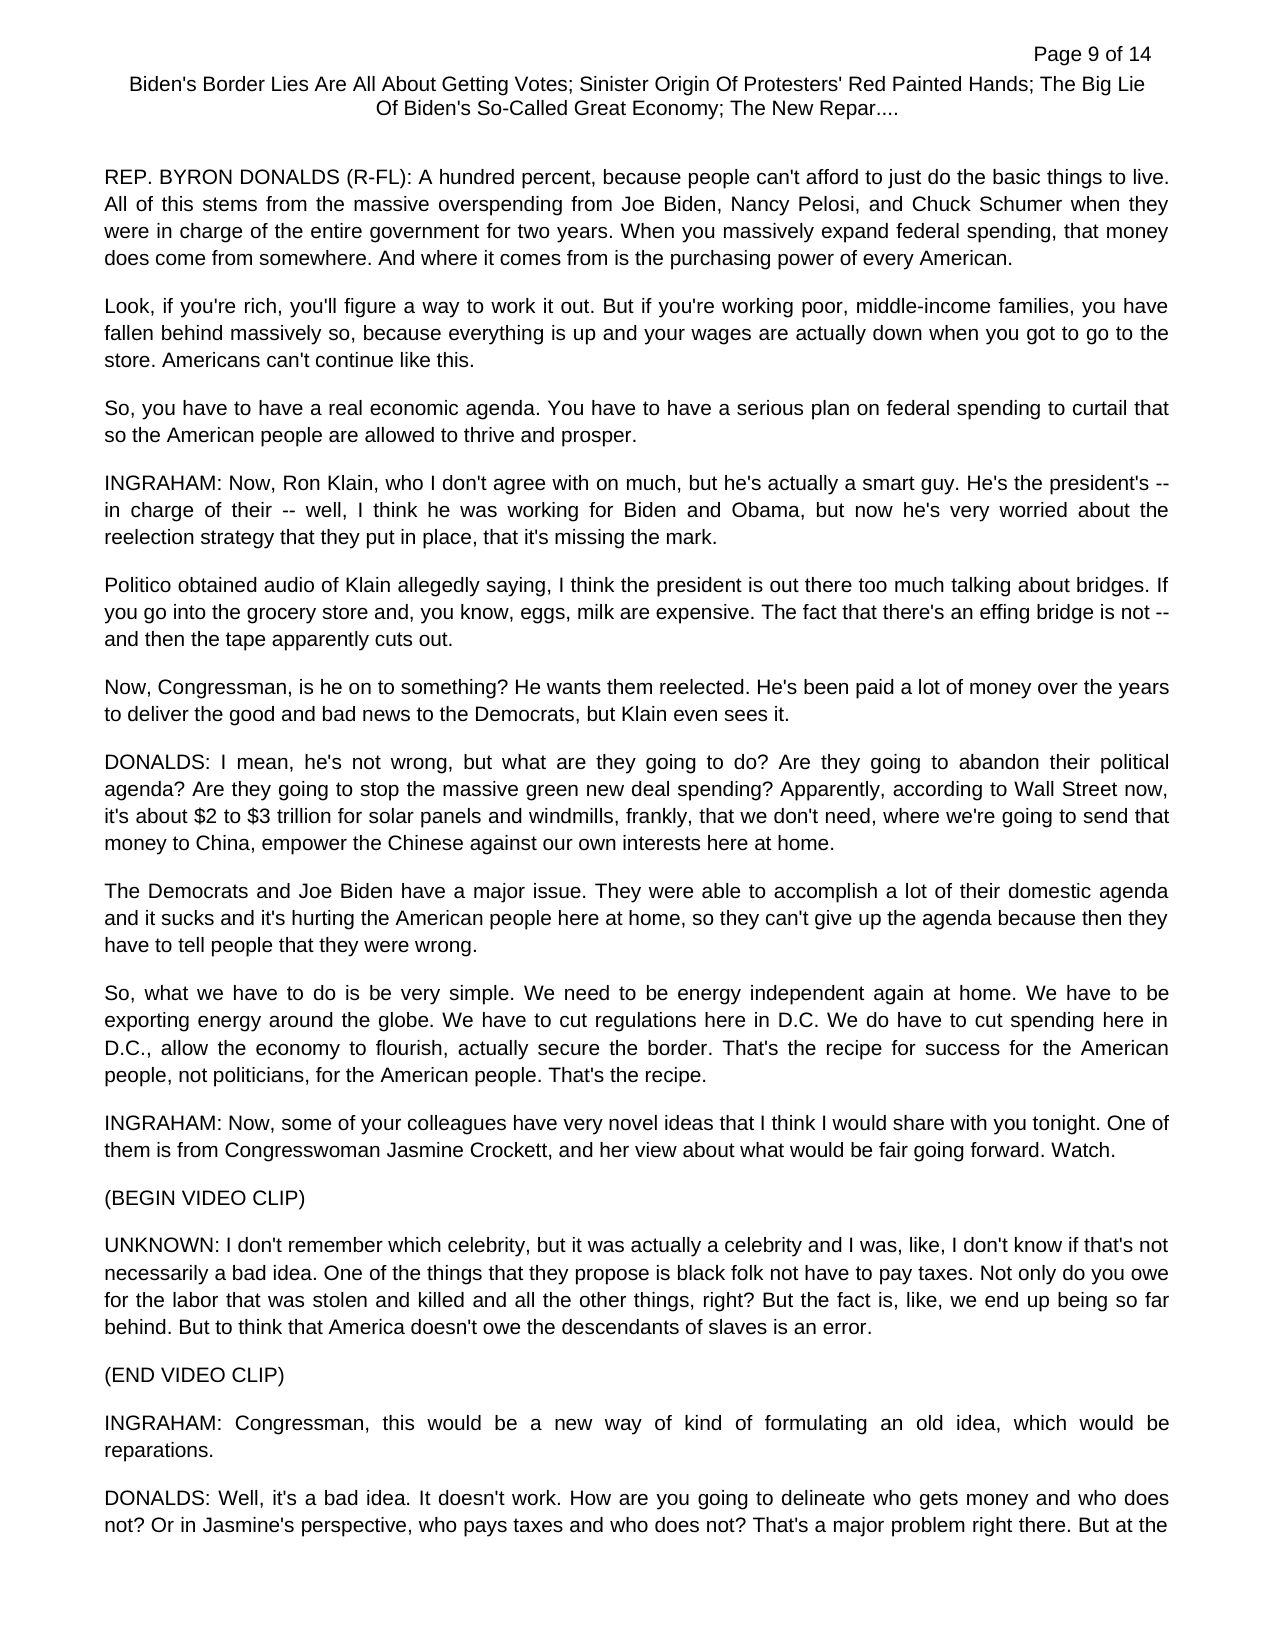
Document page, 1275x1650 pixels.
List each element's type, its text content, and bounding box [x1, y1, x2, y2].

text (END VIDEO CLIP) [104, 1359, 1171, 1386]
text DONALDS: I mean, he's not wrong, but what are they going to do? Are they going to abandon their political agenda? Are they going to stop the massive green new deal spending? Apparently, according to Wall Street now, it's about $2 to $3 trillion for solar panels and windmills, frankly, that we don't need, where we're going to send that money to China, empower the Chinese against our own interests here at home. [104, 747, 1171, 855]
text REP. BYRON DONALDS (R-FL): A hundred percent, because people can't afford to just do the basic things to live. All of this stems from the massive overspending from Joe Biden, Nancy Pelosi, and Chuck Schumer when they were in charge of the entire government for two years. When you massively expand federal spending, that money does come from somewhere. And where it comes from is the purchasing power of every American. [104, 161, 1171, 270]
text So, you have to have a real economic agenda. You have to have a serious plan on federal spending to curtail that so the American people are allowed to thrive and prosper. [104, 393, 1171, 447]
text So, what we have to do is be very simple. We need to be energy independent again at home. We have to be exporting energy around the globe. We have to cut regulations here in D.C. We do have to cut spending here in D.C., allow the economy to flourish, actually secure the border. That's the recipe for success for the American people, not politicians, for the American people. That's the recipe. [104, 978, 1171, 1086]
text INGRAHAM: Now, Ron Klain, who I don't agree with on much, but he's actually a smart guy. He's the president's -- in charge of their -- well, I think he was working for Biden and Obama, but now he's very worried about the reelection strategy that they put in place, that it's missing the mark. [104, 468, 1171, 549]
text Now, Congressman, is he on to something? He wants them reelected. He's been paid a lot of money over the years to deliver the good and bad news to the Democrats, but Klain even sees it. [104, 672, 1171, 726]
text The Democrats and Joe Biden have a major issue. They were able to accomplish a lot of their domestic agenda and it sucks and it's hurting the American people here at home, so they can't give up the agenda because then they have to tell people that they were wrong. [104, 876, 1171, 957]
text Politico obtained audio of Klain allegedly saying, I think the president is out there too much talking about bridges. If you go into the grocery store and, you know, eggs, milk are expensive. The fact that there's an effing bridge is not -- and then the tape apparently cuts out. [104, 570, 1171, 651]
text Look, if you're rich, you'll figure a way to work it out. But if you're working poor, middle-income families, you have fallen behind massively so, because everything is up and your wages are actually down when you got to go to the store. Americans can't continue like this. [104, 291, 1171, 372]
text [104, 1482, 1171, 1536]
text INGRAHAM: Now, some of your colleagues have very novel ideas that I think I would share with you tonight. One of them is from Congresswoman Jasmine Crockett, and her view about what would be fair going forward. Watch. [104, 1107, 1171, 1161]
text (BEGIN VIDEO CLIP) [104, 1182, 1171, 1209]
text INGRAHAM: Congressman, this would be a new way of kind of formulating an old idea, which would be reparations. [104, 1407, 1171, 1461]
text UNKNOWN: I don't remember which celebrity, but it was actually a celebrity and I was, like, I don't know if that's not necessarily a bad idea. One of the things that they propose is black folk not have to pay taxes. Not only do you owe for the labor that was stolen and killed and all the other things, right? But the fact is, like, we end up being so far behind. But to think that America doesn't owe the descendants of slaves is an error. [104, 1230, 1171, 1338]
